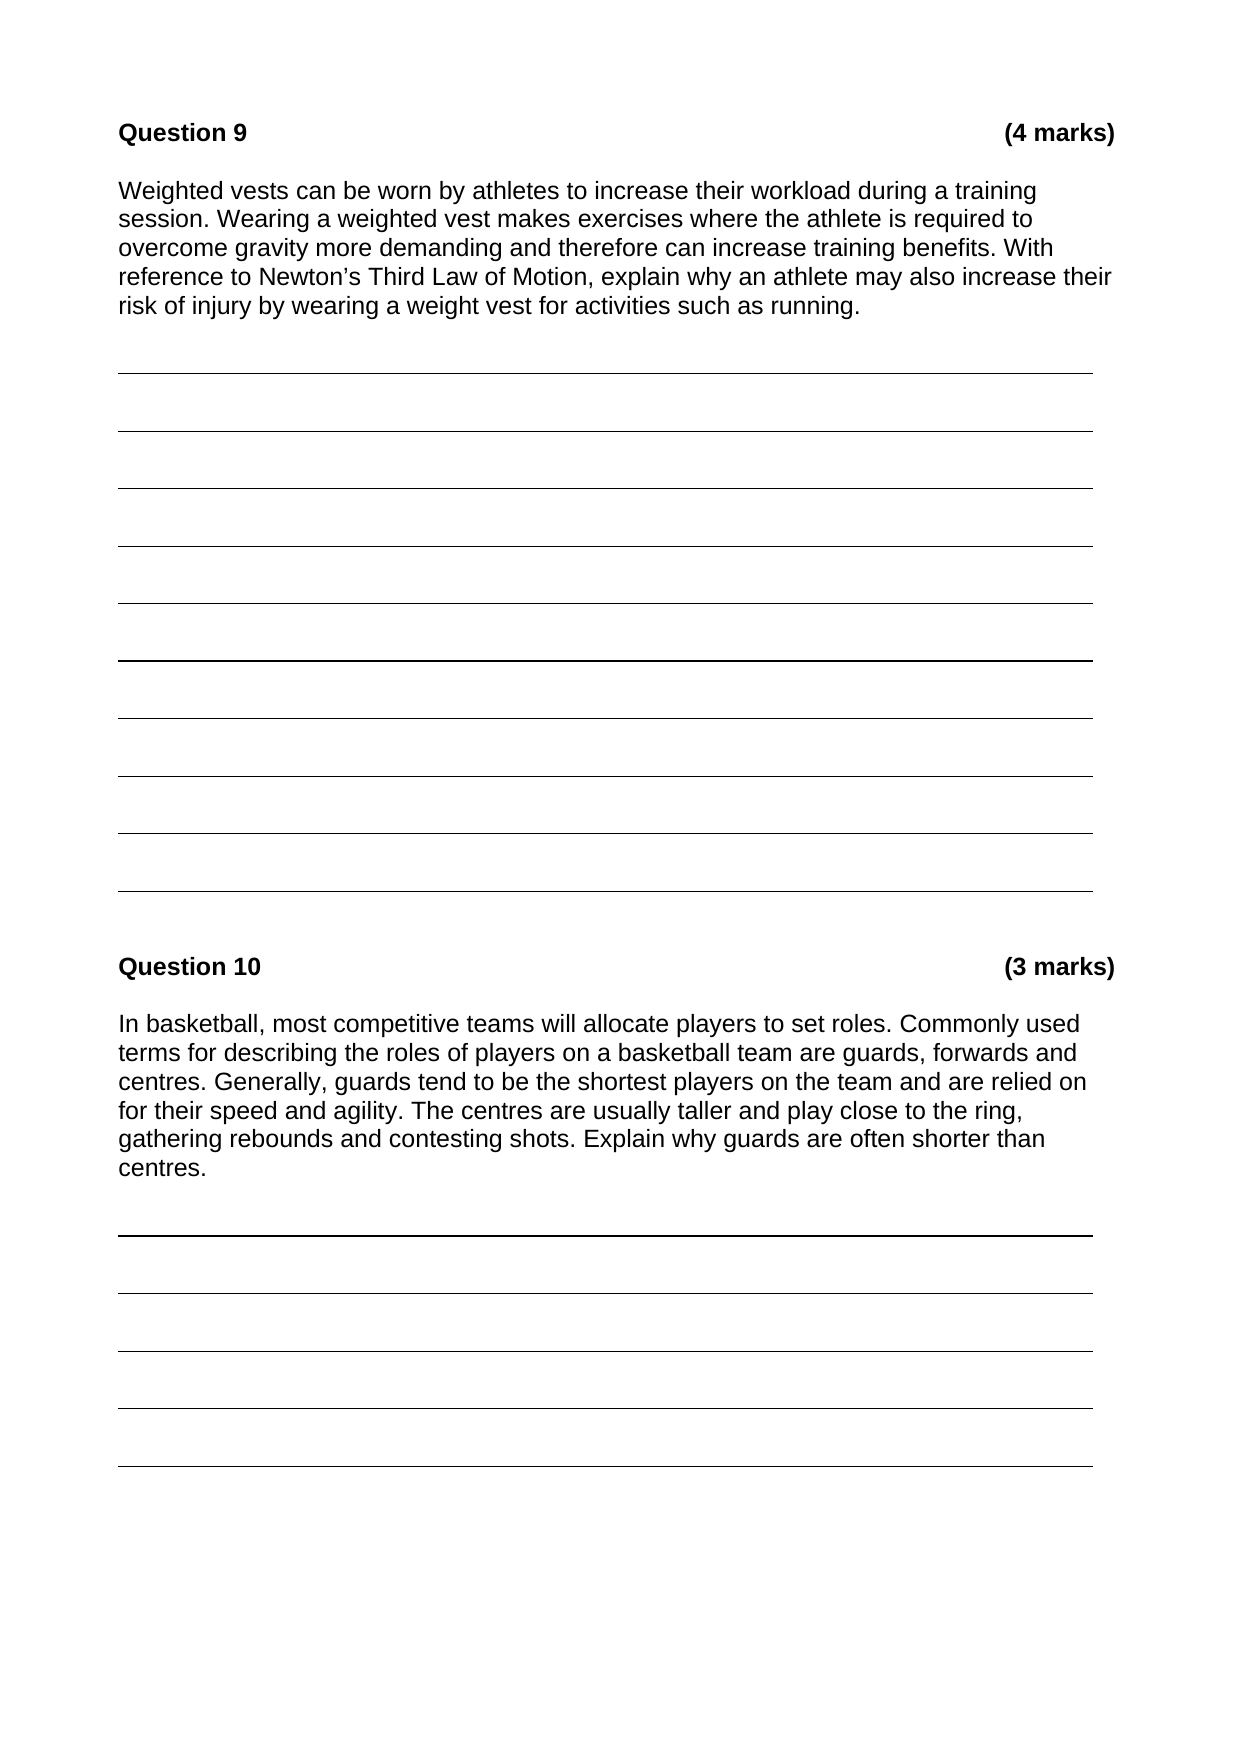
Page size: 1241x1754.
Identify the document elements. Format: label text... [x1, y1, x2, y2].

text In basketball, most competitive teams will allocate players to set roles. Commonly used terms for describing the roles of players on a basketball team are guards, forwards and centres. Generally, guards tend to be the shortest players on the team and are relied on for their speed and agility. The centres are usually taller and play close to the ring, gathering rebounds and contesting shots. Explain why guards are often shorter than centres. [118, 1009, 1122, 1182]
text Question 9 (4 marks) [118, 118, 1122, 147]
text Weighted vests can be worn by athletes to increase their workload during a training session. Wearing a weighted vest makes exercises where the athlete is required to overcome gravity more demanding and therefore can increase training benefits. With reference to Newton’s Third Law of Motion, explain why an athlete may also increase their risk of injury by wearing a weight vest for activities such as running. [118, 176, 1122, 319]
text Question 10 (3 marks) [118, 952, 1122, 981]
